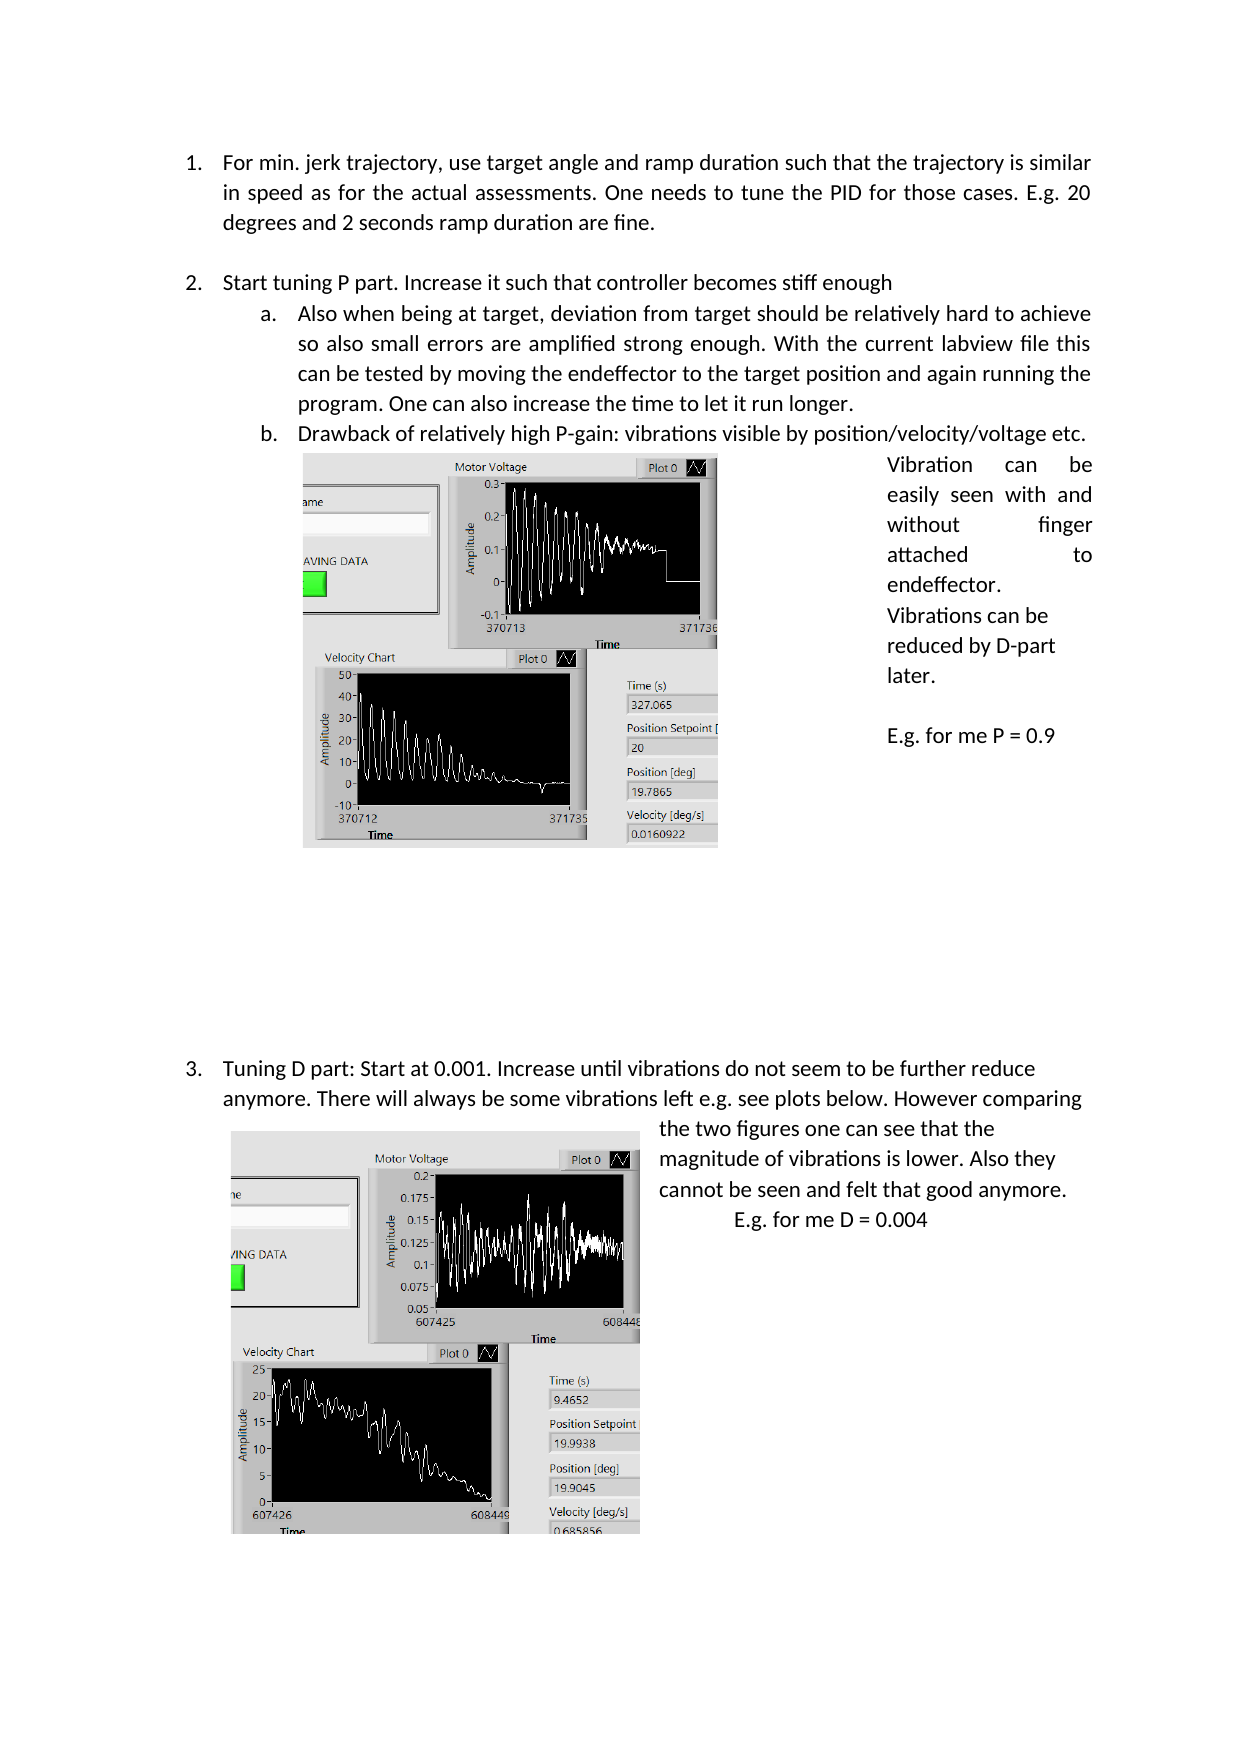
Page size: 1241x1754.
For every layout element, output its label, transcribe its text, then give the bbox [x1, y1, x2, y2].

list Drawback of relatively high P-gain: vibrations visible by position/velocity/voltage etc. [260, 419, 1093, 447]
list For min. jerk trajectory, use target angle and ramp duration such that the trajectory is similar in speed as for the actual assessments. One needs to tune the PID for those cases. E.g. 20 degrees and 2 seconds ramp duration are fine. [185, 148, 1093, 236]
list Vibrations can be reduced by D-part later. [719, 601, 1093, 689]
picture [230, 1131, 640, 1535]
list E.g. for me P = 0.9 [719, 722, 1093, 749]
picture [302, 453, 719, 848]
list E.g. for me D = 0.004 [640, 1205, 1093, 1233]
list Vibration can be easily seen with and without finger attached to endeffector. [298, 450, 1093, 598]
list Start tuning P part. Increase it such that controller becomes stiff enough [185, 268, 1093, 296]
list Also when being at target, deviation from target should be relatively hard to achieve so also small errors are amplified strong enough. With the current labview file this can be tested by moving the endeffector to the target position and again running the program. One can also increase the time to let it run longer. [260, 299, 1093, 417]
list Tuning D part: Start at 0.001. Increase until vibrations do not seem to be further reduce anymore. There will always be some vibrations left e.g. see plots below. However comparing the two figures one can see that the magnitude of vibrations is lower. Also they cannot be seen and felt that good anymore. [185, 1054, 1093, 1203]
